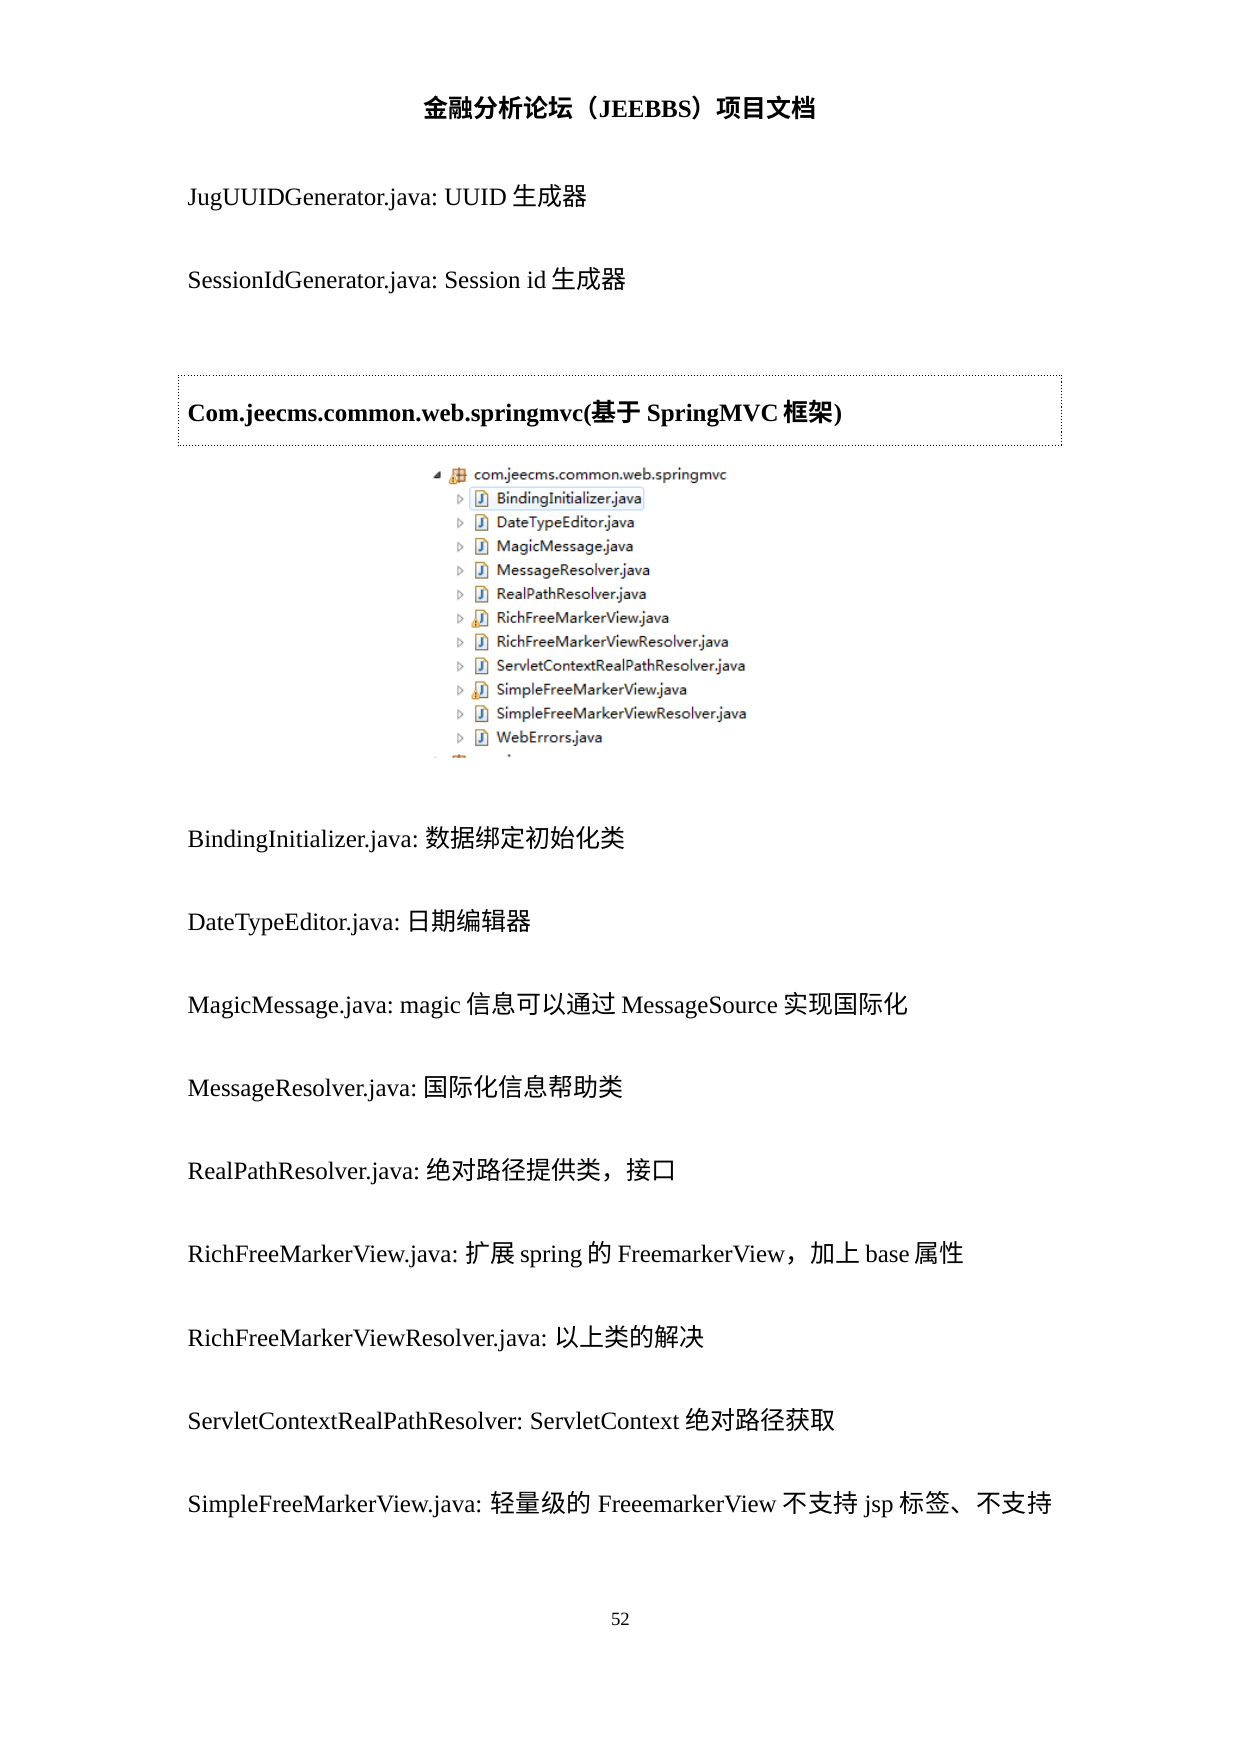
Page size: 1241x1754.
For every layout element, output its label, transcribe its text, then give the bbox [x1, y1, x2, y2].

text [187, 1469, 1053, 1534]
text DateTypeEditor.java: 日期编辑器 [187, 887, 1053, 952]
picture [424, 464, 816, 758]
text SessionIdGenerator.java: Session id生成器 [187, 245, 1053, 310]
text MessageResolver.java: 国际化信息帮助类 [187, 1053, 1053, 1118]
text RichFreeMarkerViewResolver.java: 以上类的解决 [187, 1303, 1053, 1368]
text BindingInitializer.java: 数据绑定初始化类 [187, 804, 1053, 869]
text RichFreeMarkerView.java: 扩展spring的FreemarkerView，加上base属性 [187, 1219, 1053, 1284]
text MagicMessage.java: magic信息可以通过MessageSource实现国际化 [187, 970, 1053, 1035]
text ServletContextRealPathResolver: ServletContext绝对路径获取 [187, 1386, 1053, 1451]
text Com.jeecms.common.web.springmvc(基于SpringMVC框架) [178, 375, 1062, 446]
text JugUUIDGenerator.java: UUID生成器 [187, 162, 1053, 227]
text RealPathResolver.java: 绝对路径提供类，接口 [187, 1136, 1053, 1201]
